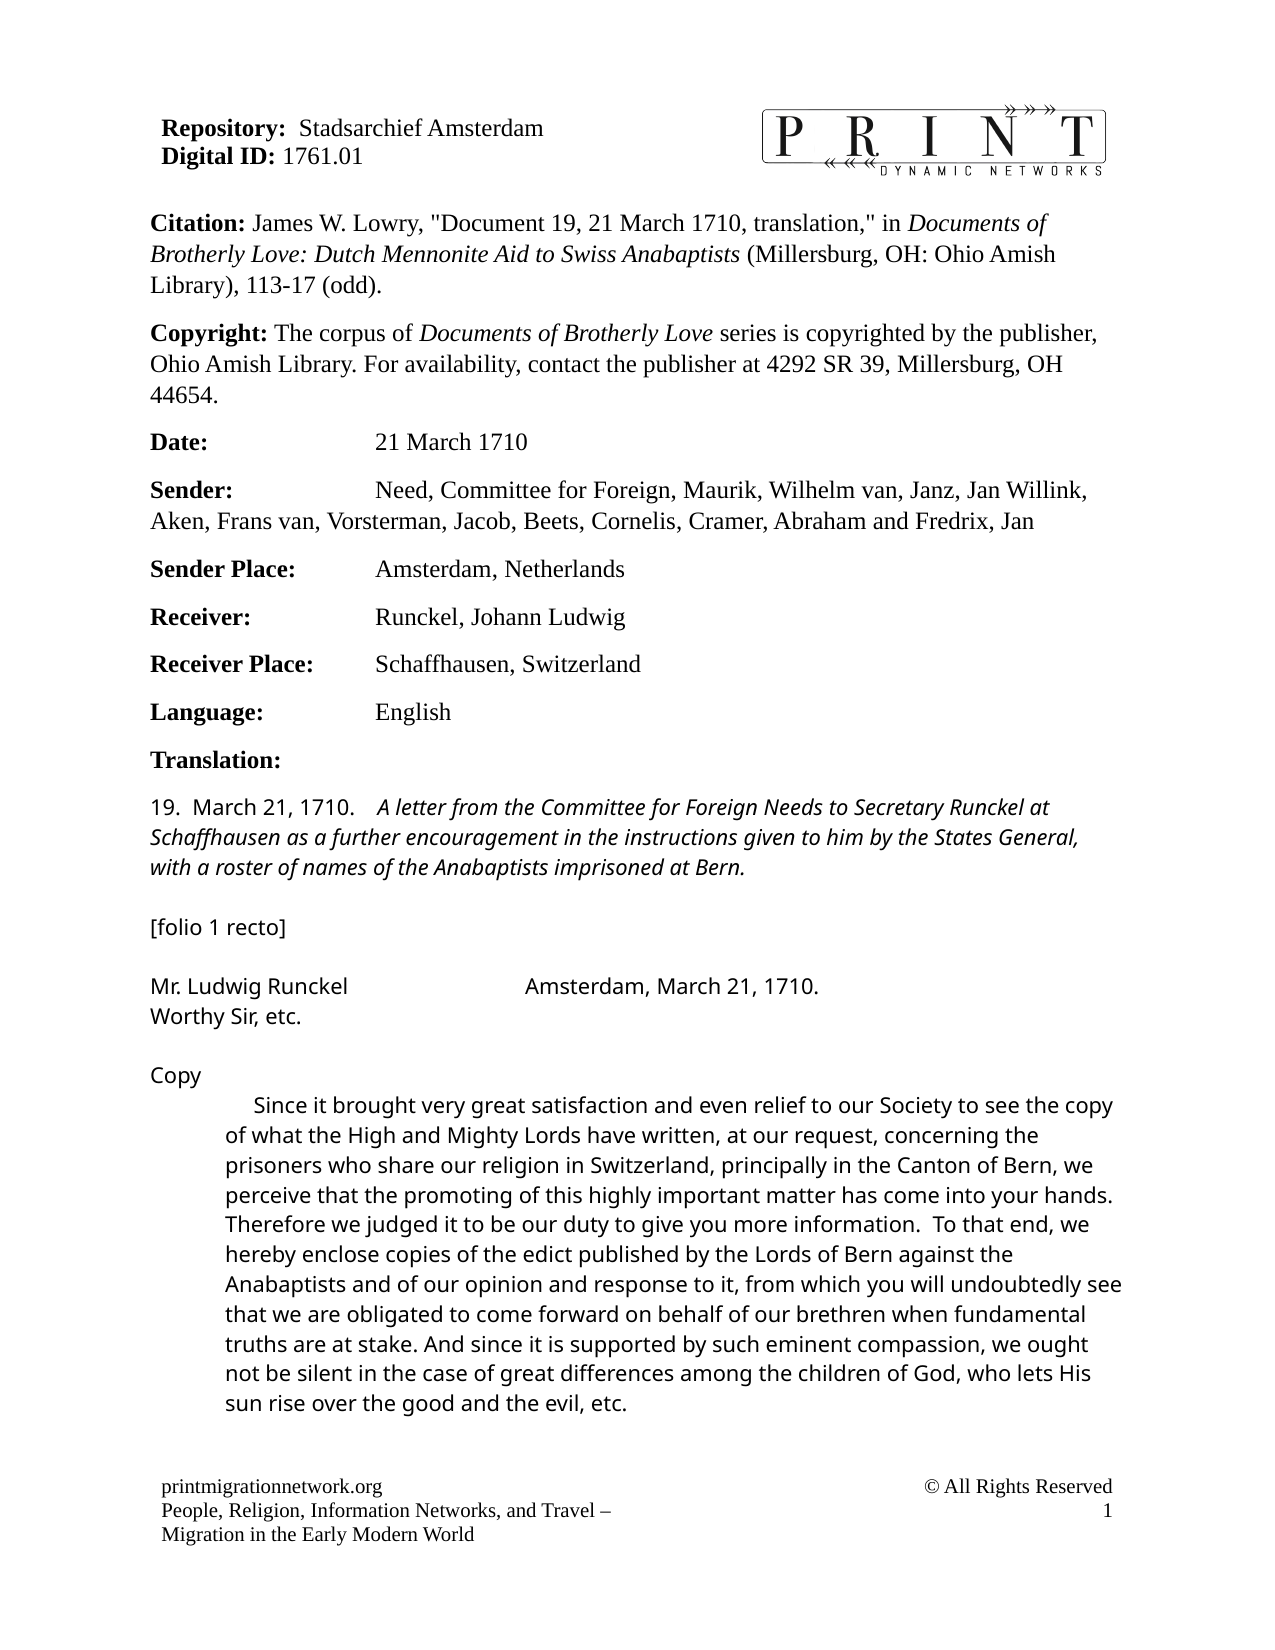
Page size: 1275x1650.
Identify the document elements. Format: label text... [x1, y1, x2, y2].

text [folio 1 recto] [150, 912, 1125, 941]
text Language: English [150, 697, 1125, 726]
text Sender Place: Amsterdam, Netherlands [150, 554, 1125, 583]
text Translation: [150, 745, 1125, 773]
text Date: 21 March 1710 [150, 427, 1125, 456]
text Copy [150, 1061, 1125, 1090]
picture [755, 103, 1113, 179]
text Citation: James W. Lowry, "Document 19, 21 March 1710, translation," in Documents of Brotherly Love: Dutch Mennonite Aid to Swiss Anabaptists (Millersburg, OH: Ohio Amish Library), 113-17 (odd). [150, 208, 1125, 299]
text Receiver: Runckel, Johann Ludwig [150, 602, 1125, 630]
text Mr. Ludwig Runckel Amsterdam, March 21, 1710. [150, 971, 1125, 1001]
text Copyright: The corpus of Documents of Brotherly Love series is copyrighted by the publisher, Ohio Amish Library. For availability, contact the publisher at 4292 SR 39, Millersburg, OH 44654. [150, 318, 1125, 408]
text Receiver Place: Schaffhausen, Switzerland [150, 649, 1125, 678]
text Sender: Need, Committee for Foreign, Maurik, Wilhelm van, Janz, Jan Willink, Aken, Frans van, Vorsterman, Jacob, Beets, Cornelis, Cramer, Abraham and Fredrix, Jan [150, 475, 1125, 535]
text Since it brought very great satisfaction and even relief to our Society to see the copy of what the High and Mighty Lords have written, at our request, concerning the prisoners who share our religion in Switzerland, principally in the Canton of Bern, we perceive that the promoting of this highly important matter has come into your hands. Therefore we judged it to be our duty to give you more information. To that end, we hereby enclose copies of the edict published by the Lords of Bern against the Anabaptists and of our opinion and response to it, from which you will undoubtedly see that we are obligated to come forward on behalf of our brethren when fundamental truths are at stake. And since it is supported by such eminent compassion, we ought not be silent in the case of great differences among the children of God, who lets His sun rise over the good and the evil, etc. [225, 1090, 1125, 1418]
text 19. March 21, 1710. A letter from the Committee for Foreign Needs to Secretary Runckel at Schaffhausen as a further encouragement in the instructions given to him by the States General, with a roster of names of the Anabaptists imprisoned at Bern. [150, 792, 1125, 882]
text Worthy Sir, etc. [150, 1001, 1125, 1031]
